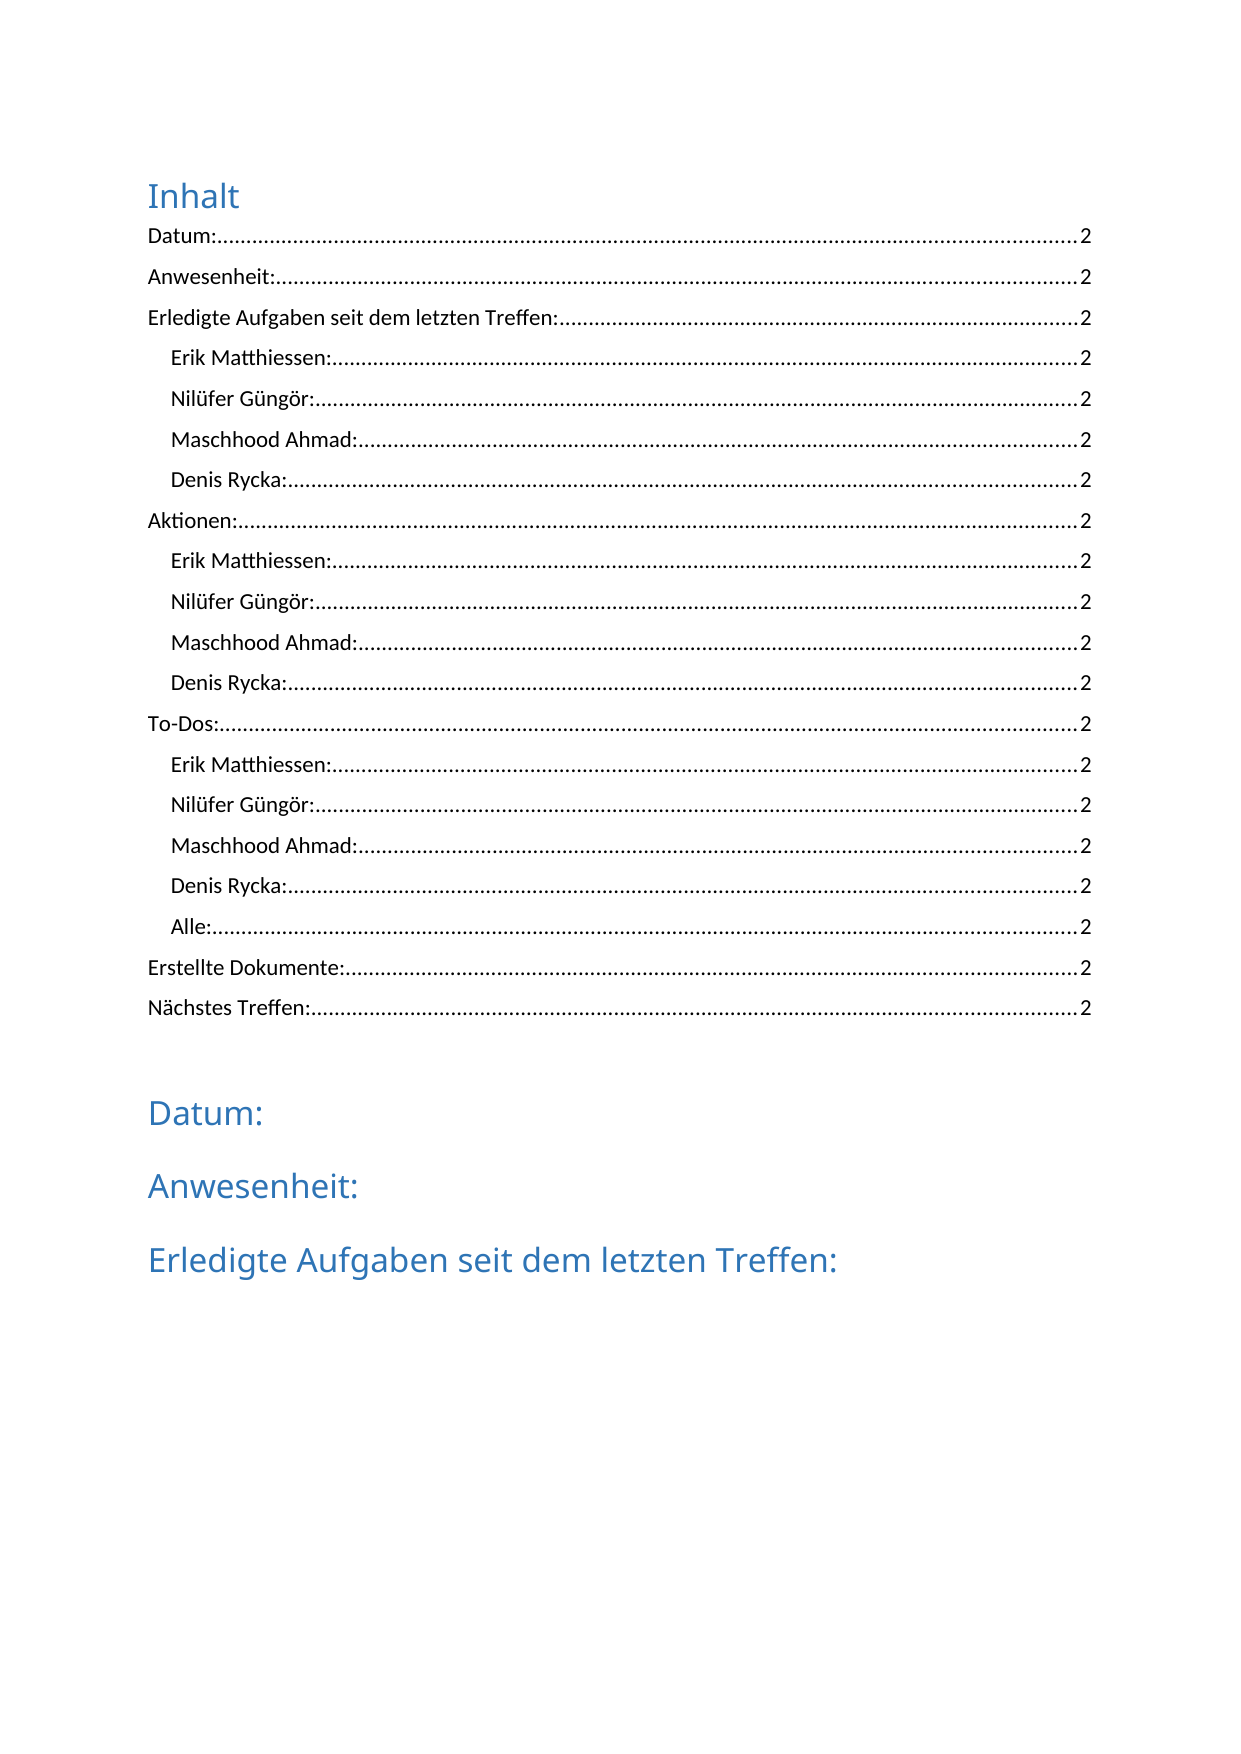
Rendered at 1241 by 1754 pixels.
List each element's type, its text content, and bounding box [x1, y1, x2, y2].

subtitle Anwesenheit: [148, 1163, 1093, 1209]
subtitle Datum: [148, 1089, 1093, 1135]
subtitle Erledigte Aufgaben seit dem letzten Treffen: [148, 1237, 1093, 1283]
